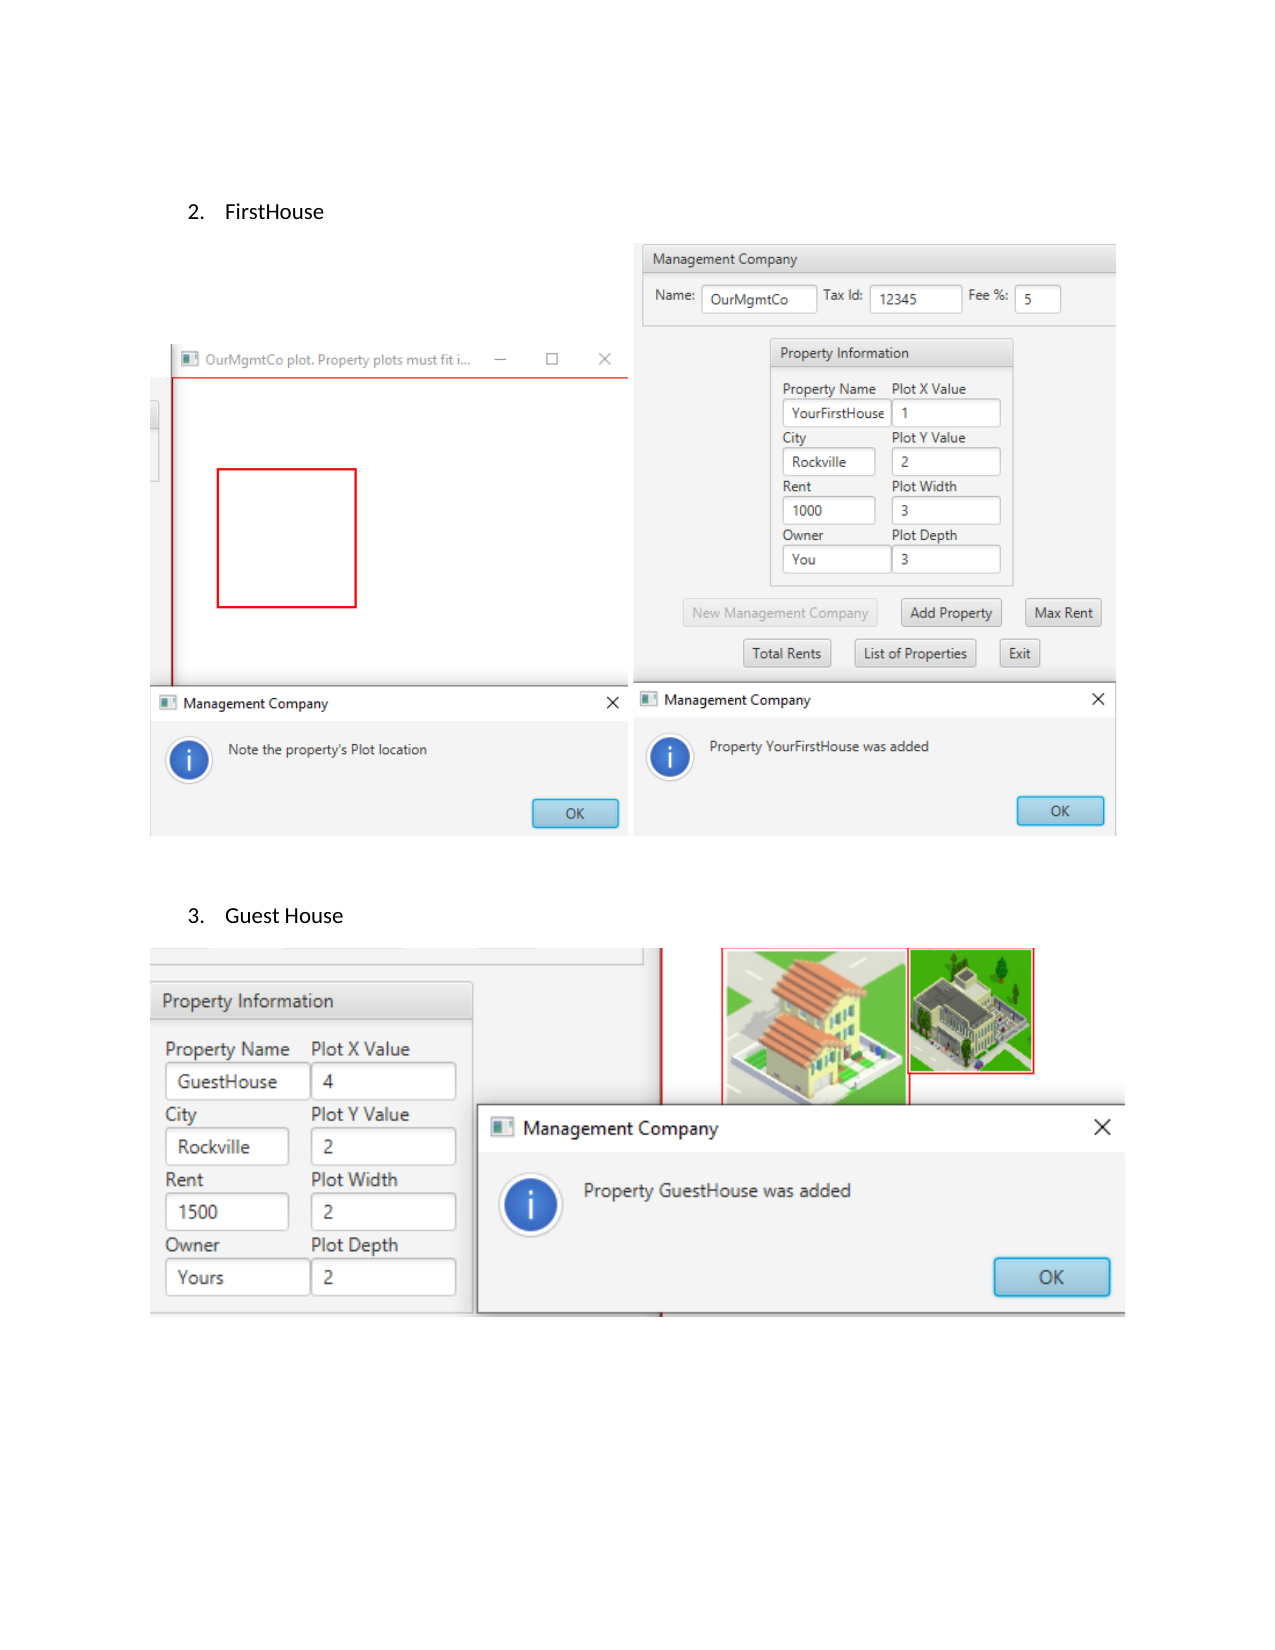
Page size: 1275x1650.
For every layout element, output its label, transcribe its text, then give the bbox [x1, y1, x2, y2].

list Guest House [187, 901, 1125, 929]
picture [633, 243, 1117, 836]
picture [150, 948, 1125, 1317]
picture [150, 344, 629, 836]
list FirstHouse [187, 197, 1125, 225]
